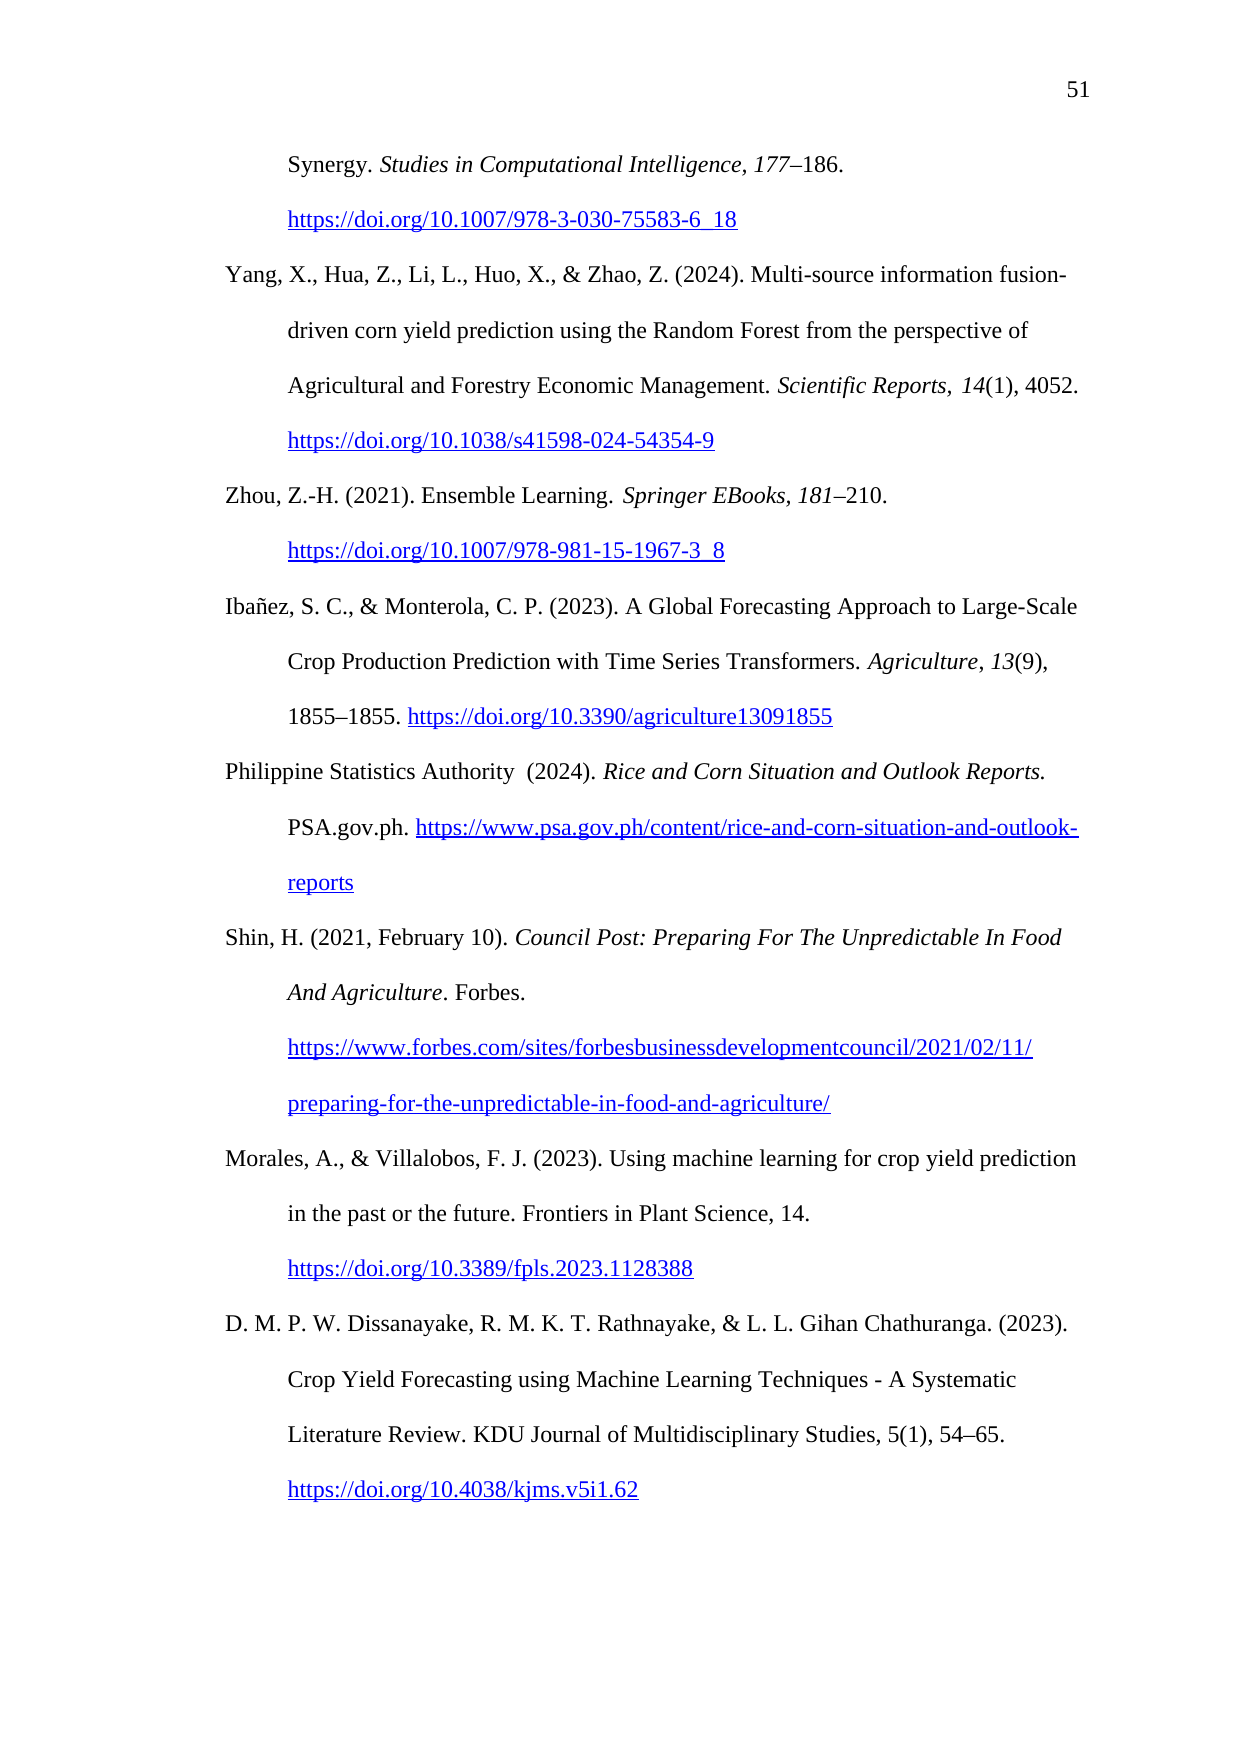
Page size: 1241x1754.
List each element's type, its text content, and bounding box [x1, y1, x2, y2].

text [225, 150, 1090, 233]
text Zhou, Z.-H. (2021). Ensemble Learning. Springer EBooks, 181–210. https://doi.org/10.1007/978-981-15-1967-3_8 [225, 481, 1090, 564]
text Philippine Statistics Authority (2024). Rice and Corn Situation and Outlook Reports. PSA.gov.ph. https://www.psa.gov.ph/content/rice-and-corn-situation-and-outlook-reports [225, 757, 1090, 895]
text Ibañez, S. C., & Monterola, C. P. (2023). A Global Forecasting Approach to Large-Scale Crop Production Prediction with Time Series Transformers. Agriculture, 13(9), 1855–1855. https://doi.org/10.3390/agriculture13091855 [225, 592, 1090, 730]
text Yang, X., Hua, Z., Li, L., Huo, X., & Zhao, Z. (2024). Multi-source information fusion-driven corn yield prediction using the Random Forest from the perspective of Agricultural and Forestry Economic Management. Scientific Reports, 14(1), 4052. https://doi.org/10.1038/s41598-024-54354-9 [225, 260, 1090, 454]
text Morales, A., & Villalobos, F. J. (2023). Using machine learning for crop yield prediction in the past or the future. Frontiers in Plant Science, 14. https://doi.org/10.3389/fpls.2023.1128388 [225, 1144, 1090, 1282]
text ‌D. M. P. W. Dissanayake, R. M. K. T. Rathnayake, & L. L. Gihan Chathuranga. (2023). Crop Yield Forecasting using Machine Learning Techniques - A Systematic Literature Review. KDU Journal of Multidisciplinary Studies, 5(1), 54–65. https://doi.org/10.4038/kjms.v5i1.62 [225, 1309, 1090, 1503]
text Shin, H. (2021, February 10). Council Post: Preparing For The Unpredictable In Food And Agriculture. Forbes. https://www.forbes.com/sites/forbesbusinessdevelopmentcouncil/2021/02/11/preparing-for-the-unpredictable-in-food-and-agriculture/ [225, 923, 1090, 1116]
